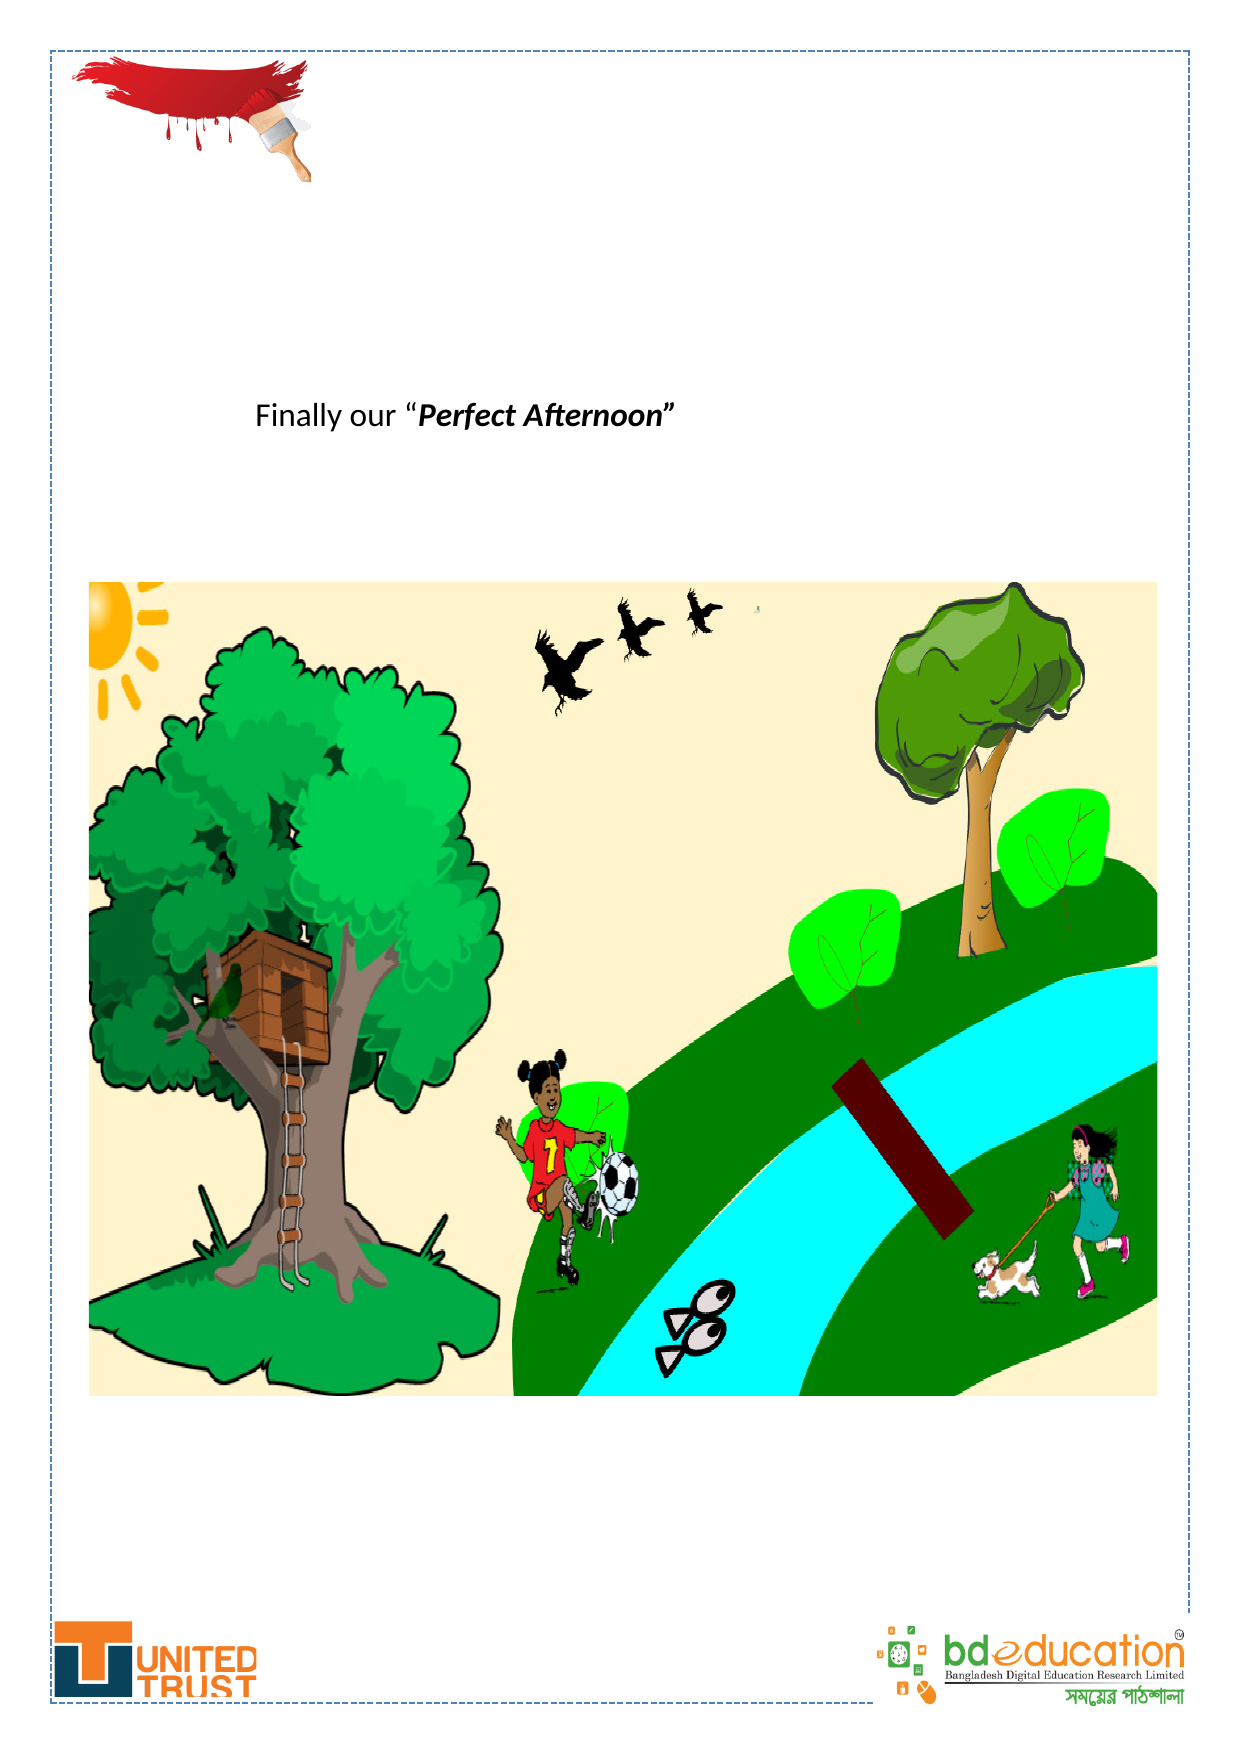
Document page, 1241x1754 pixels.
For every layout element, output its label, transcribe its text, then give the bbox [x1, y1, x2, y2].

picture [70, 56, 311, 182]
picture [873, 1613, 1193, 1707]
picture [53, 1621, 256, 1697]
picture [88, 582, 1158, 1394]
list Finally our “Perfect Afternoon” [187, 394, 1053, 435]
